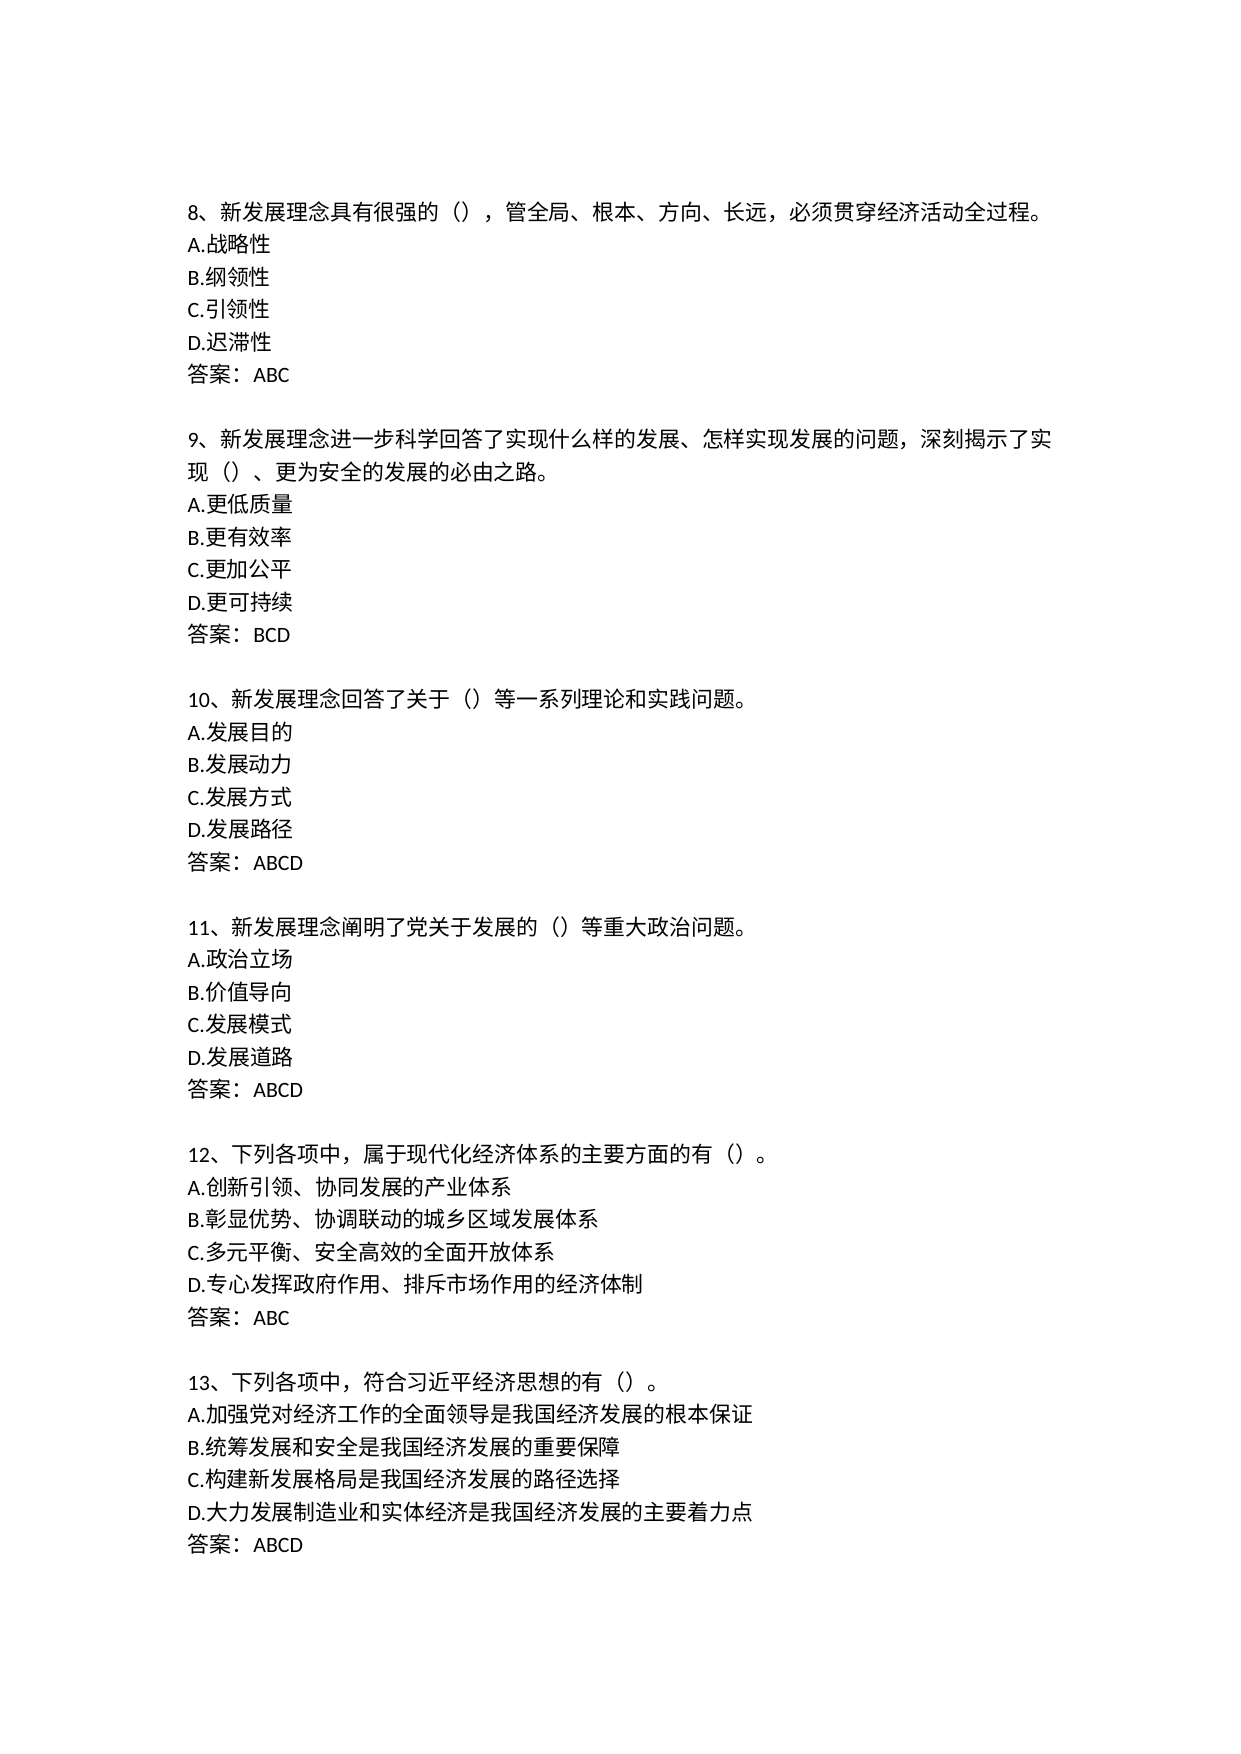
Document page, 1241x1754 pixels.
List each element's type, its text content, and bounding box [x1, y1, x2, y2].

text 8、新发展理念具有很强的（），管全局、根本、方向、长远，必须贯穿经济活动全过程。 [187, 194, 1053, 227]
text C.构建新发展格局是我国经济发展的路径选择 [187, 1462, 1053, 1494]
text 13、下列各项中，符合习近平经济思想的有（）。 [187, 1364, 1053, 1397]
text B.发展动力 [187, 747, 1053, 779]
text D.发展路径 [187, 812, 1053, 844]
text 11、新发展理念阐明了党关于发展的（）等重大政治问题。 [187, 909, 1053, 942]
text 答案：ABCD [187, 1527, 1053, 1559]
text B.彰显优势、协调联动的城乡区域发展体系 [187, 1202, 1053, 1234]
text A.政治立场 [187, 942, 1053, 974]
text 答案：ABCD [187, 844, 1053, 877]
text 答案：ABCD [187, 1072, 1053, 1104]
text A.发展目的 [187, 714, 1053, 747]
text D.大力发展制造业和实体经济是我国经济发展的主要着力点 [187, 1494, 1053, 1527]
text B.统筹发展和安全是我国经济发展的重要保障 [187, 1429, 1053, 1462]
text 9、新发展理念进一步科学回答了实现什么样的发展、怎样实现发展的问题，深刻揭示了实现（）、更为安全的发展的必由之路。 [187, 422, 1053, 487]
text A.创新引领、协同发展的产业体系 [187, 1169, 1053, 1202]
text 10、新发展理念回答了关于（）等一系列理论和实践问题。 [187, 682, 1053, 714]
text B.纲领性 [187, 259, 1053, 292]
text C.发展方式 [187, 779, 1053, 812]
text D.发展道路 [187, 1039, 1053, 1072]
text 答案：ABC [187, 357, 1053, 389]
text B.更有效率 [187, 519, 1053, 552]
text A.加强党对经济工作的全面领导是我国经济发展的根本保证 [187, 1397, 1053, 1429]
text A.战略性 [187, 227, 1053, 259]
text A.更低质量 [187, 487, 1053, 519]
text B.价值导向 [187, 974, 1053, 1007]
text 答案：BCD [187, 617, 1053, 649]
text C.更加公平 [187, 552, 1053, 584]
text D.更可持续 [187, 584, 1053, 617]
text 答案：ABC [187, 1299, 1053, 1332]
text D.迟滞性 [187, 324, 1053, 357]
text C.引领性 [187, 292, 1053, 324]
text 12、下列各项中，属于现代化经济体系的主要方面的有（）。 [187, 1137, 1053, 1169]
text C.发展模式 [187, 1007, 1053, 1039]
text C.多元平衡、安全高效的全面开放体系 [187, 1234, 1053, 1267]
text D.专心发挥政府作用、排斥市场作用的经济体制 [187, 1267, 1053, 1299]
